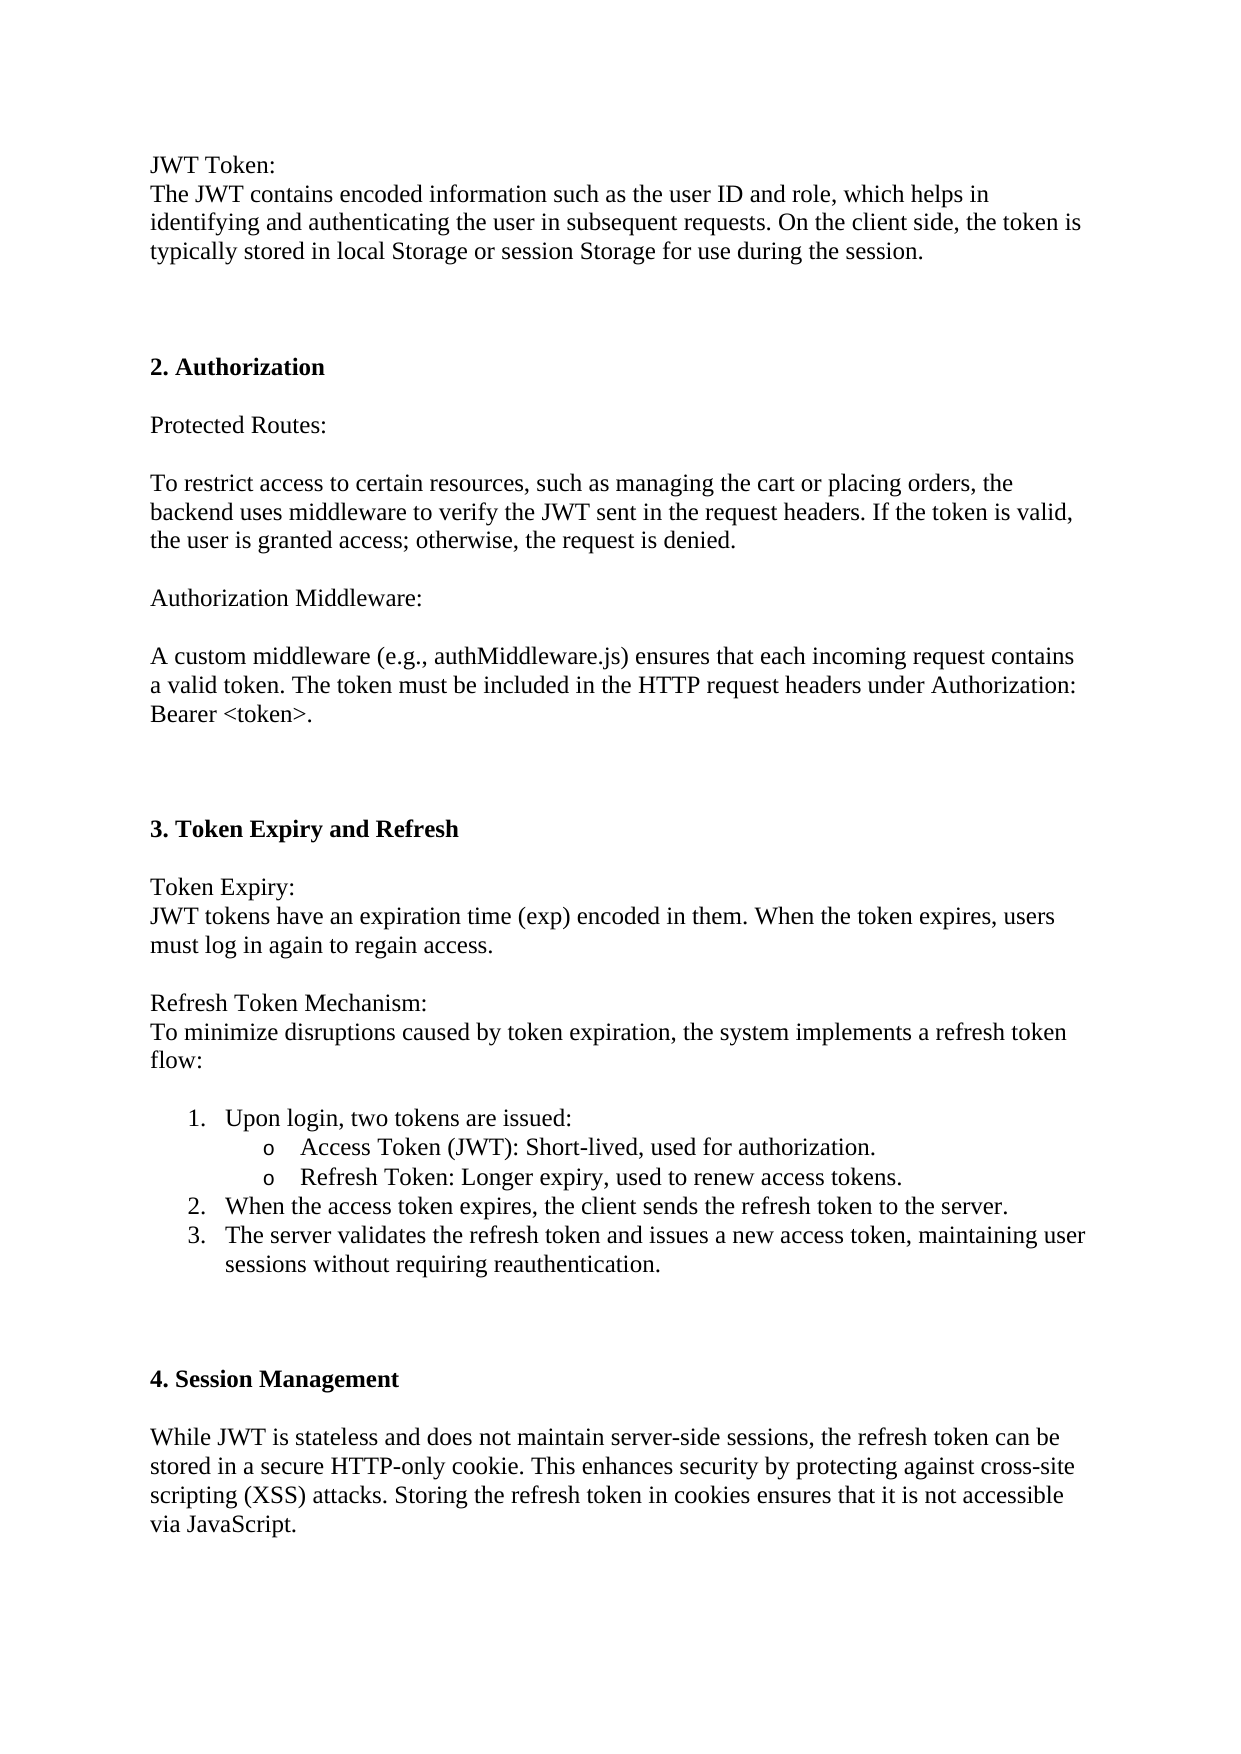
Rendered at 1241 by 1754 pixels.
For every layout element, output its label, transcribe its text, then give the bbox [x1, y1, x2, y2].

text Token Expiry: JWT tokens have an expiration time (exp) encoded in them. When the token expires, users must log in again to regain access. [150, 872, 1090, 959]
list Refresh Token: Longer expiry, used to renew access tokens. [262, 1162, 1090, 1191]
text 3. Token Expiry and Refresh [150, 814, 1090, 843]
text 4. Session Management [150, 1364, 1090, 1393]
text A custom middleware (e.g., authMiddleware.js) ensures that each incoming request contains a valid token. The token must be included in the HTTP request headers under Authorization: Bearer <token>. [150, 641, 1090, 727]
list Upon login, two tokens are issued: [187, 1103, 1090, 1132]
list The server validates the refresh token and issues a new access token, maintaining user sessions without requiring reauthentication. [187, 1220, 1090, 1277]
text JWT Token: The JWT contains encoded information such as the user ID and role, which helps in identifying and authenticating the user in subsequent requests. On the client side, the token is typically stored in local Storage or session Storage for use during the session. [150, 150, 1090, 265]
text Refresh Token Mechanism: To minimize disruptions caused by token expiration, the system implements a refresh token flow: [150, 988, 1090, 1074]
text Protected Routes: [150, 410, 1090, 439]
list When the access token expires, the client sends the refresh token to the server. [187, 1191, 1090, 1220]
text While JWT is stateless and does not maintain server-side sessions, the refresh token can be stored in a secure HTTP-only cookie. This enhances security by protecting against cross-site scripting (XSS) attacks. Storing the refresh token in cookies ensures that it is not accessible via JavaScript. [150, 1422, 1090, 1537]
list Access Token (JWT): Short-lived, used for authorization. [262, 1132, 1090, 1162]
text 2. Authorization [150, 352, 1090, 381]
text Authorization Middleware: [150, 583, 1090, 612]
text To restrict access to certain resources, such as managing the cart or placing orders, the backend uses middleware to verify the JWT sent in the request headers. If the token is valid, the user is granted access; otherwise, the request is denied. [150, 468, 1090, 554]
